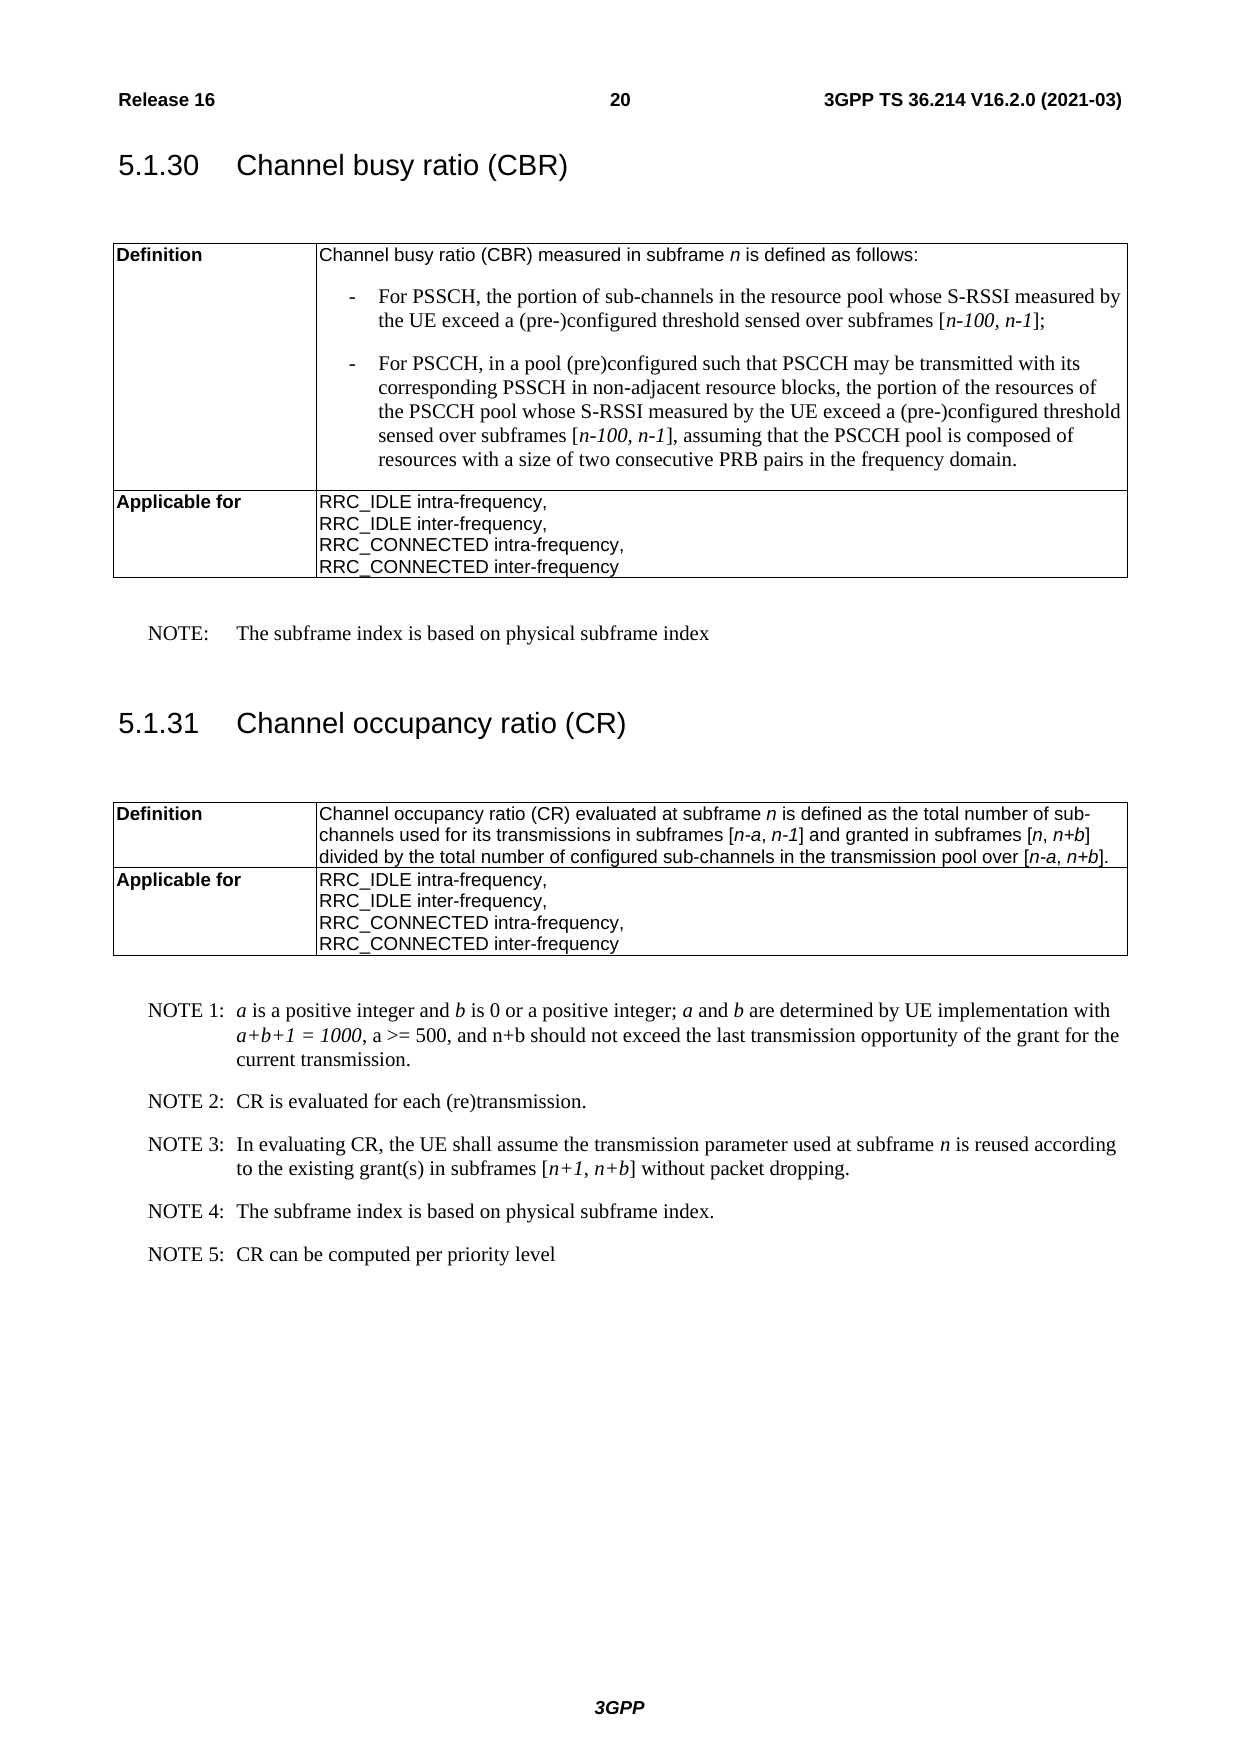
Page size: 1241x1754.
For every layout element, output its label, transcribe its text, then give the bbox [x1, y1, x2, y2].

text NOTE 1: a is a positive integer and b is 0 or a positive integer; a and b are determined by UE implementation with a+b+1 = 1000, a >= 500, and n+b should not exceed the last transmission opportunity of the grant for the current transmission. [148, 998, 1122, 1071]
subtitle 5.1.31 Channel occupancy ratio (CR) [118, 707, 1122, 740]
table_cell RRC_IDLE intra-frequency, RRC_IDLE inter-frequency, RRC_CONNECTED intra-frequency, RRC_CONNECTED inter-frequency [317, 868, 1127, 954]
table_cell Applicable for [114, 868, 316, 954]
table_cell RRC_IDLE intra-frequency, RRC_IDLE inter-frequency, RRC_CONNECTED intra-frequency, RRC_CONNECTED inter-frequency [317, 491, 1127, 577]
text NOTE 5: CR can be computed per priority level [148, 1242, 1122, 1266]
table_header Definition [114, 244, 316, 490]
table_header Channel occupancy ratio (CR) evaluated at subframe n is defined as the total number of sub-channels used for its transmissions in subframes [n-a, n-1] and granted in subframes [n, n+b] divided by the total number of configured sub-channels in the transmission pool over [n-a, n+b]. [317, 803, 1127, 867]
text NOTE 2: CR is evaluated for each (re)transmission. [148, 1089, 1122, 1113]
table_header Channel busy ratio (CBR) measured in subframe n is defined as follows: - For PSSCH, the portion of sub-channels in the resource pool whose S-RSSI measured by the UE exceed a (pre-)configured threshold sensed over subframes [n-100, n-1]; - For PSCCH, in a pool (pre)configured such that PSCCH may be transmitted with its corresponding PSSCH in non-adjacent resource blocks, the portion of the resources of the PSCCH pool whose S-RSSI measured by the UE exceed a (pre-)configured threshold sensed over subframes [n-100, n-1], assuming that the PSCCH pool is composed of resources with a size of two consecutive PRB pairs in the frequency domain. [317, 244, 1127, 490]
table_header Definition [114, 803, 316, 867]
table_cell Applicable for [114, 491, 316, 577]
subtitle 5.1.30 Channel busy ratio (CBR) [118, 147, 1122, 181]
text NOTE: The subframe index is based on physical subframe index [148, 621, 1122, 645]
text NOTE 4: The subframe index is based on physical subframe index. [148, 1199, 1122, 1223]
text NOTE 3: In evaluating CR, the UE shall assume the transmission parameter used at subframe n is reused according to the existing grant(s) in subframes [n+1, n+b] without packet dropping. [148, 1132, 1122, 1180]
